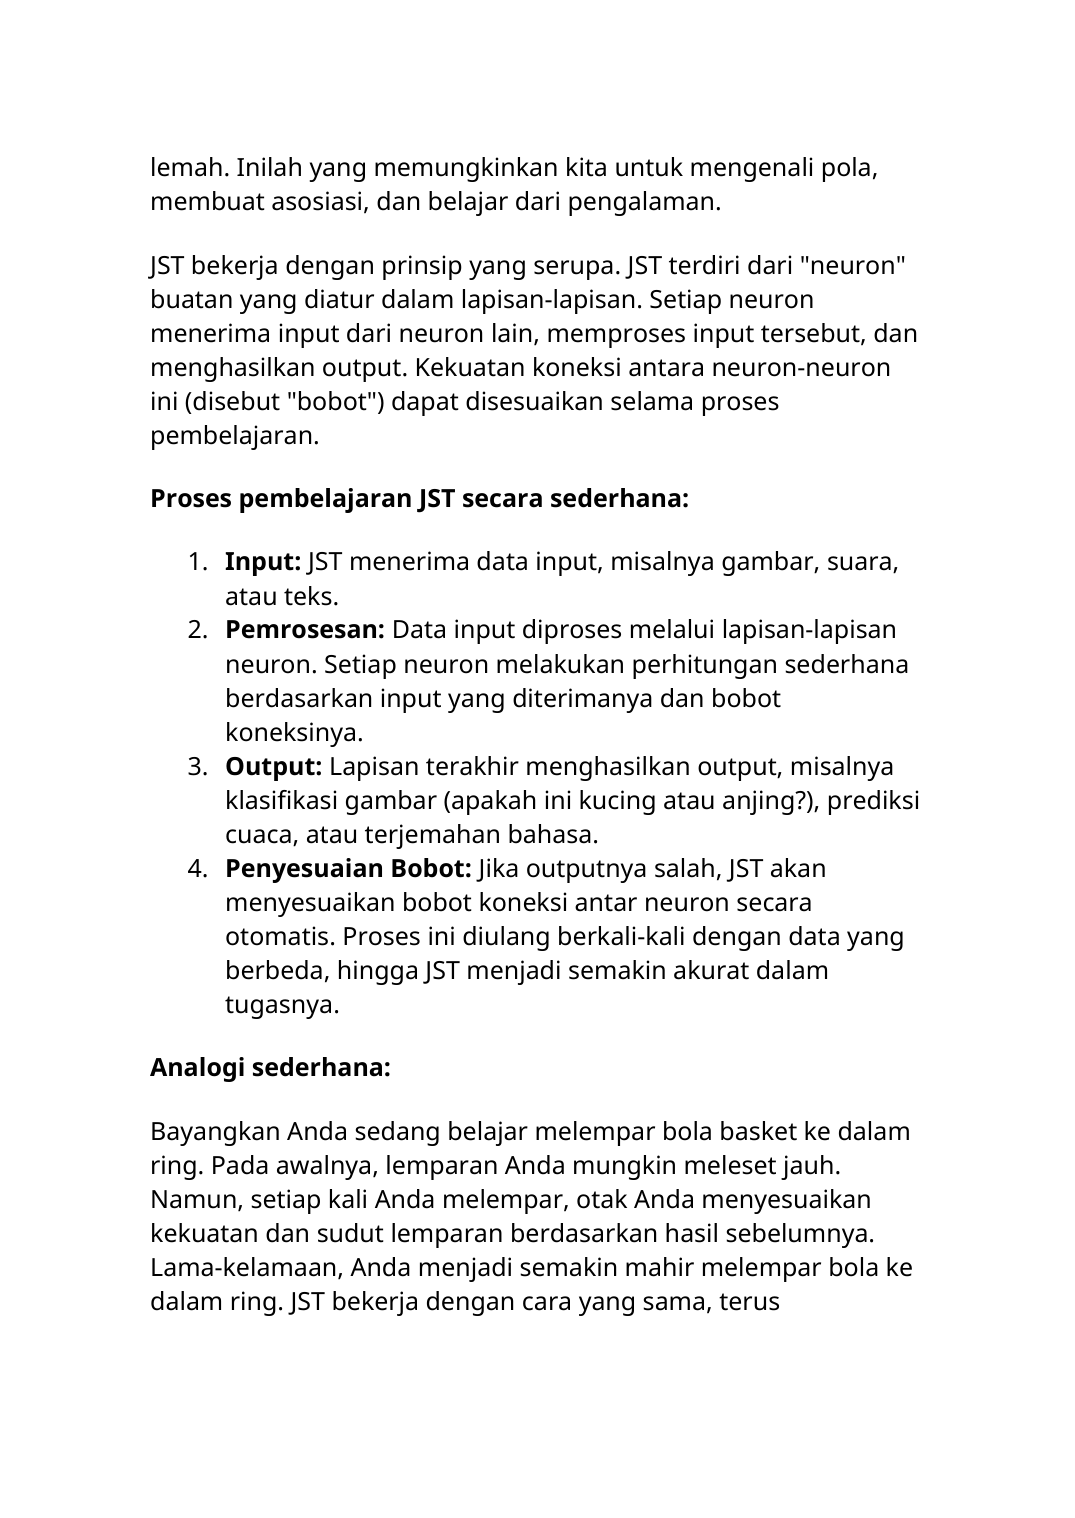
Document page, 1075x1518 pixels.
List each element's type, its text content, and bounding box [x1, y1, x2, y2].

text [150, 1113, 925, 1318]
list Pemrosesan: Data input diproses melalui lapisan-lapisan neuron. Setiap neuron melakukan perhitungan sederhana berdasarkan input yang diterimanya dan bobot koneksinya. [187, 612, 925, 748]
text Proses pembelajaran JST secara sederhana: [150, 481, 925, 515]
list Penyesuaian Bobot: Jika outputnya salah, JST akan menyesuaikan bobot koneksi antar neuron secara otomatis. Proses ini diulang berkali-kali dengan data yang berbeda, hingga JST menjadi semakin akurat dalam tugasnya. [187, 851, 925, 1021]
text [150, 150, 925, 218]
list Output: Lapisan terakhir menghasilkan output, misalnya klasifikasi gambar (apakah ini kucing atau anjing?), prediksi cuaca, atau terjemahan bahasa. [187, 748, 925, 851]
list Input: JST menerima data input, misalnya gambar, suara, atau teks. [187, 544, 925, 612]
text JST bekerja dengan prinsip yang serupa. JST terdiri dari "neuron" buatan yang diatur dalam lapisan-lapisan. Setiap neuron menerima input dari neuron lain, memproses input tersebut, dan menghasilkan output. Kekuatan koneksi antara neuron-neuron ini (disebut "bobot") dapat disesuaikan selama proses pembelajaran. [150, 247, 925, 452]
text Analogi sederhana: [150, 1050, 925, 1084]
